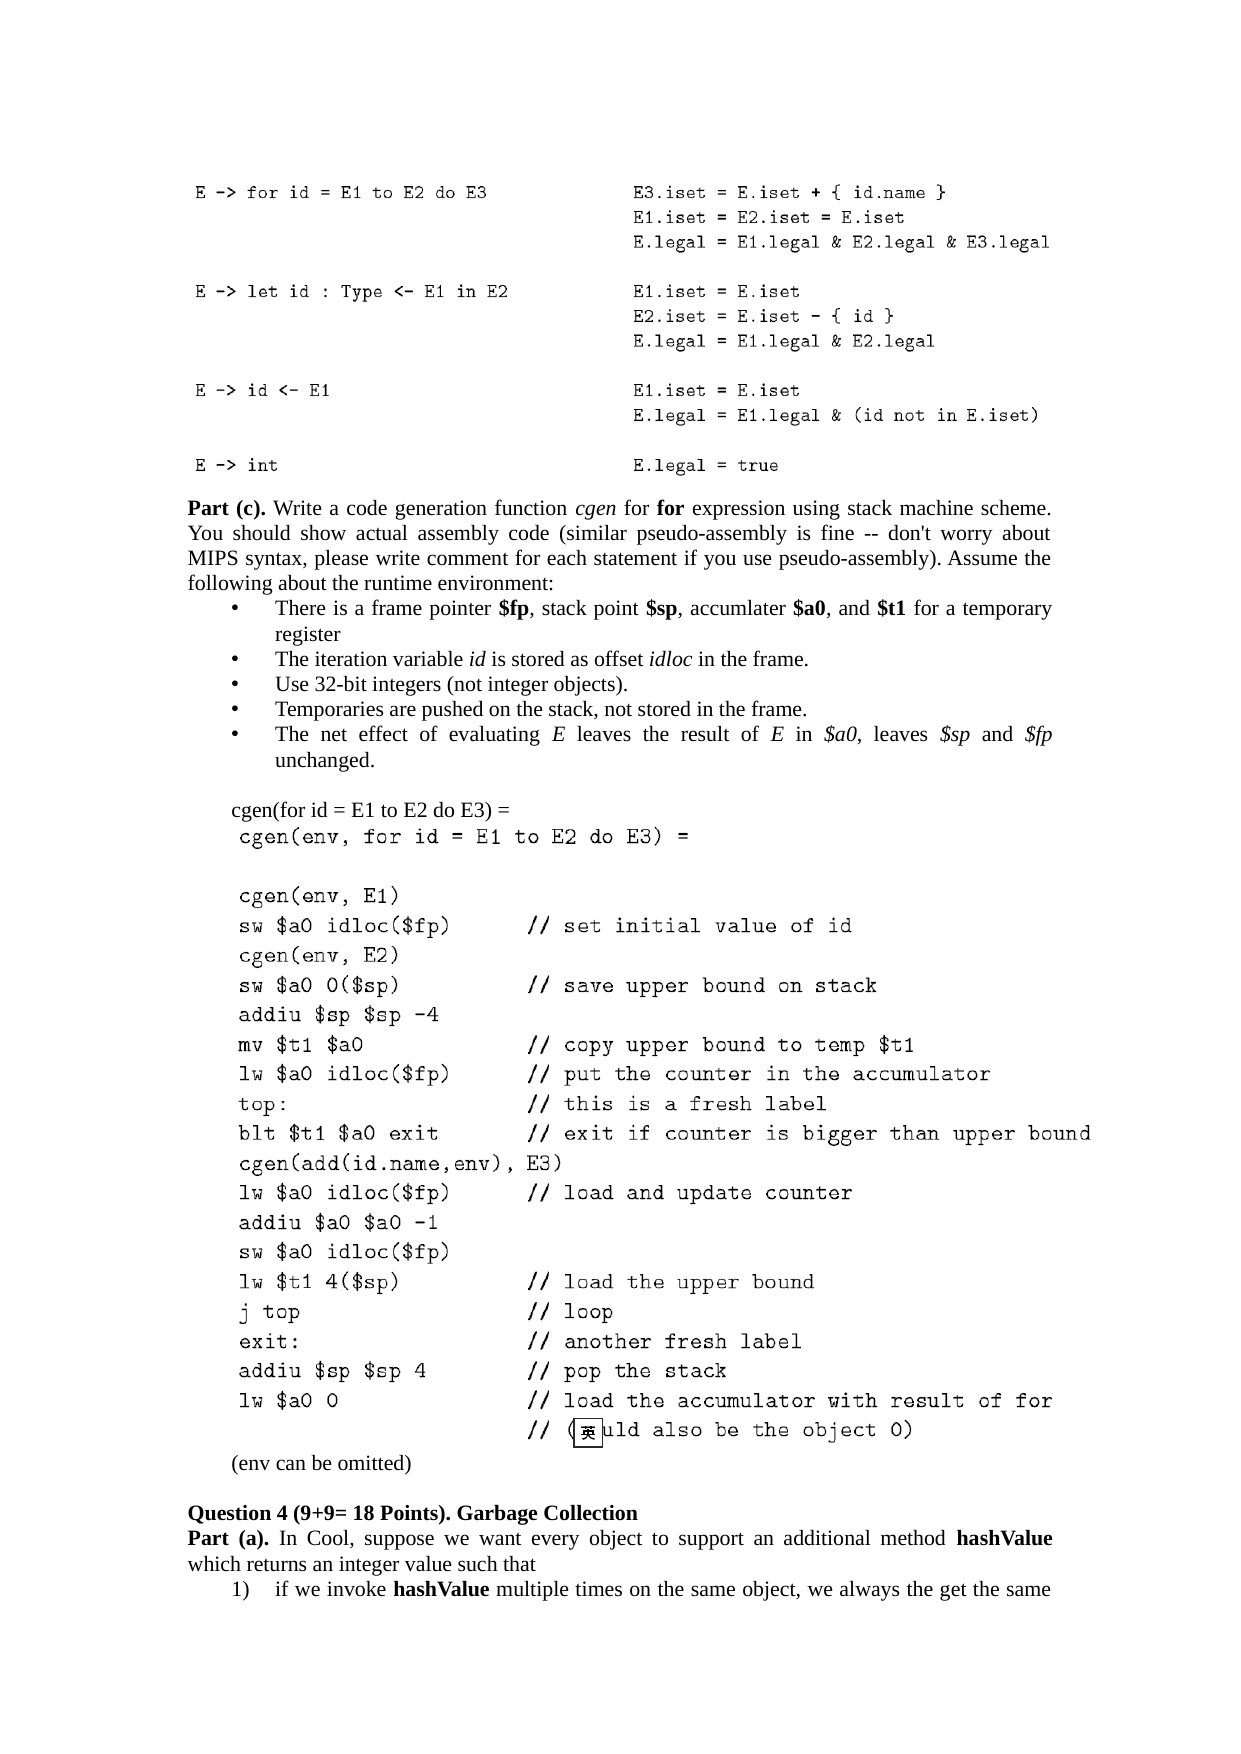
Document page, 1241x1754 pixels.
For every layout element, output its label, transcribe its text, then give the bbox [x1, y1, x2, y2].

list Use 32-bit integers (not integer objects). [231, 671, 1053, 696]
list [231, 1576, 1053, 1601]
list The net effect of evaluating E leaves the result of E in $a0, leaves $sp and $fp unchanged. [231, 721, 1053, 772]
picture [187, 175, 1053, 479]
text Question 4 (9+9= 18 Points). Garbage Collection [187, 1500, 1053, 1525]
list The iteration variable id is stored as offset idloc in the frame. [231, 646, 1053, 671]
text (env can be omitted) [231, 1450, 1053, 1475]
list Part (c). Write a code generation function cgen for for expression using stack machine scheme. You should show actual assembly code (similar pseudo-assembly is fine -- don't worry about MIPS syntax, please write comment for each statement if you use pseudo-assembly). Assume the following about the runtime environment: [187, 494, 1053, 595]
picture [231, 822, 1097, 1450]
text cgen(for id = E1 to E2 do E3) = [231, 797, 1053, 822]
list There is a frame pointer $fp, stack point $sp, accumlater $a0, and $t1 for a temporary register [231, 595, 1053, 646]
list Temporaries are pushed on the stack, not stored in the frame. [231, 696, 1053, 721]
text Part (a). In Cool, suppose we want every object to support an additional method hashValue which returns an integer value such that [187, 1525, 1053, 1576]
